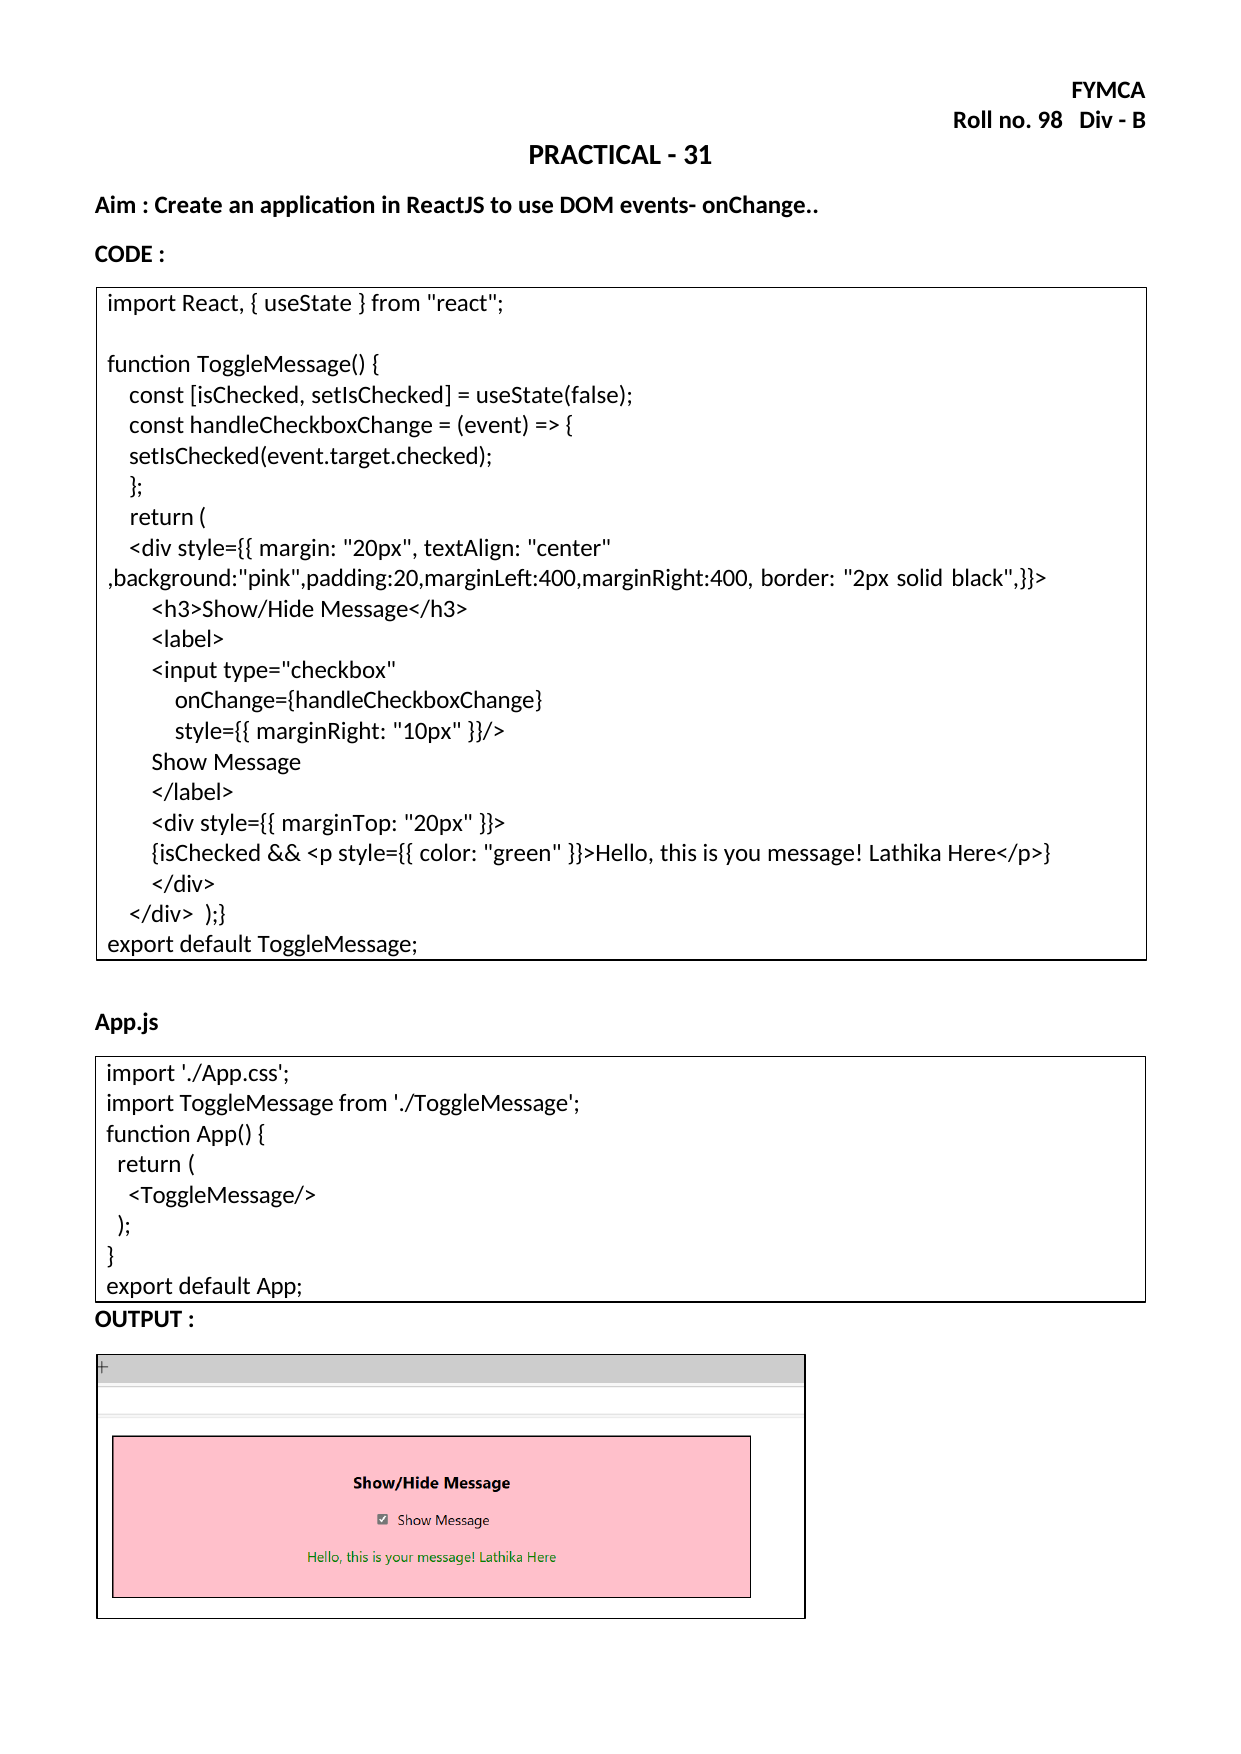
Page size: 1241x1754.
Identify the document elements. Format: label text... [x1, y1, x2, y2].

text OUTPUT : [94, 1054, 1152, 1334]
text App.js [94, 1007, 1152, 1037]
text Aim : Create an application in ReactJS to use DOM events- onChange.. CODE : [94, 189, 860, 269]
picture [98, 1355, 804, 1598]
